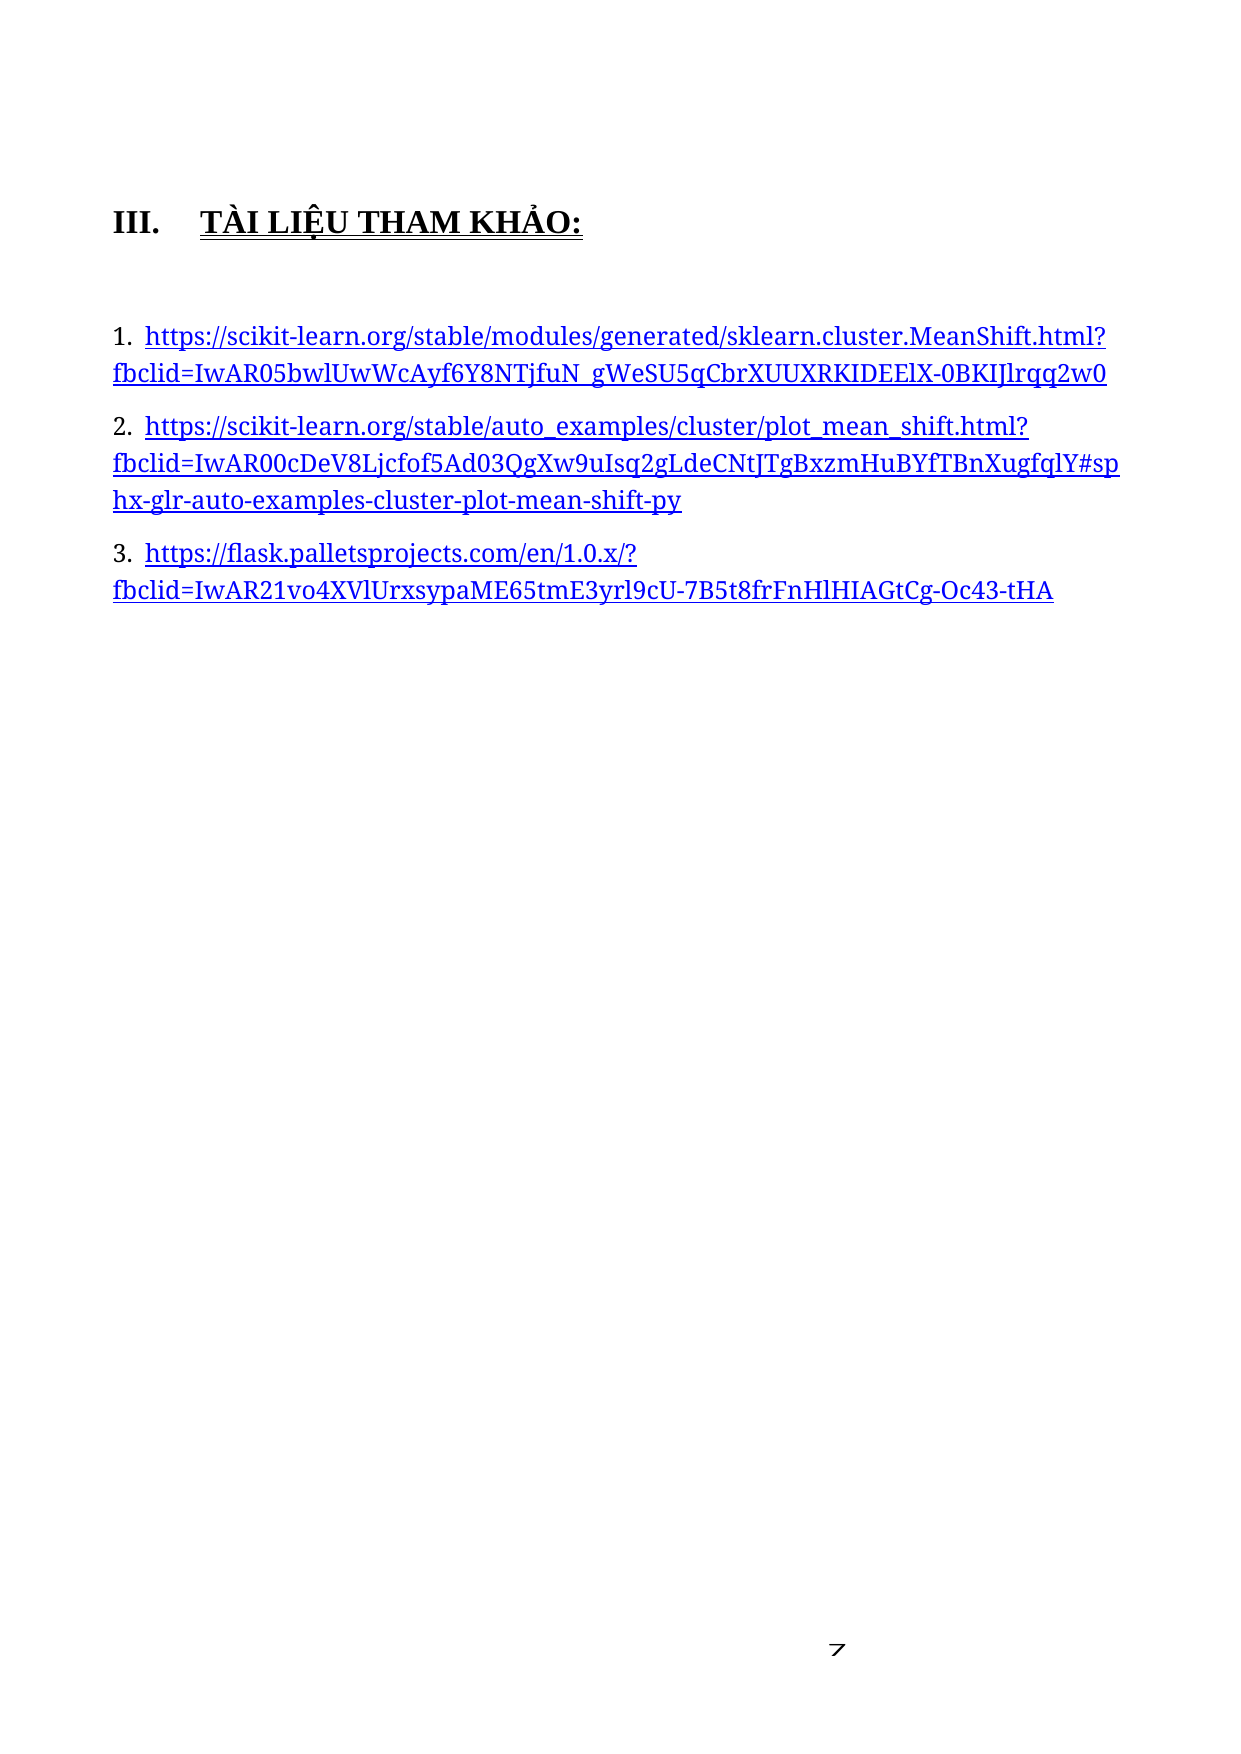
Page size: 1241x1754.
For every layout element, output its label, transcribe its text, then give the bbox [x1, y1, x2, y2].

list https://flask.palletsprojects.com/en/1.0.x/?fbclid=IwAR21vo4XVlUrxsypaME65tmE3yrl9cU-7B5t8frFnHlHIAGtCg-Oc43-tHA [112, 536, 1128, 607]
list https://scikit-learn.org/stable/auto_examples/cluster/plot_mean_shift.html?fbclid=IwAR00cDeV8Ljcfof5Ad03QgXw9uIsq2gLdeCNtJTgBxzmHuBYfTBnXugfqlY#sphx-glr-auto-examples-cluster-plot-mean-shift-py [112, 409, 1128, 517]
list https://scikit-learn.org/stable/modules/generated/sklearn.cluster.MeanShift.html?fbclid=IwAR05bwlUwWcAyf6Y8NTjfuN_gWeSU5qCbrXUUXRKIDEElX-0BKIJlrqq2w0 [112, 319, 1128, 390]
list TÀI LIỆU THAM KHẢO: [112, 203, 1128, 241]
